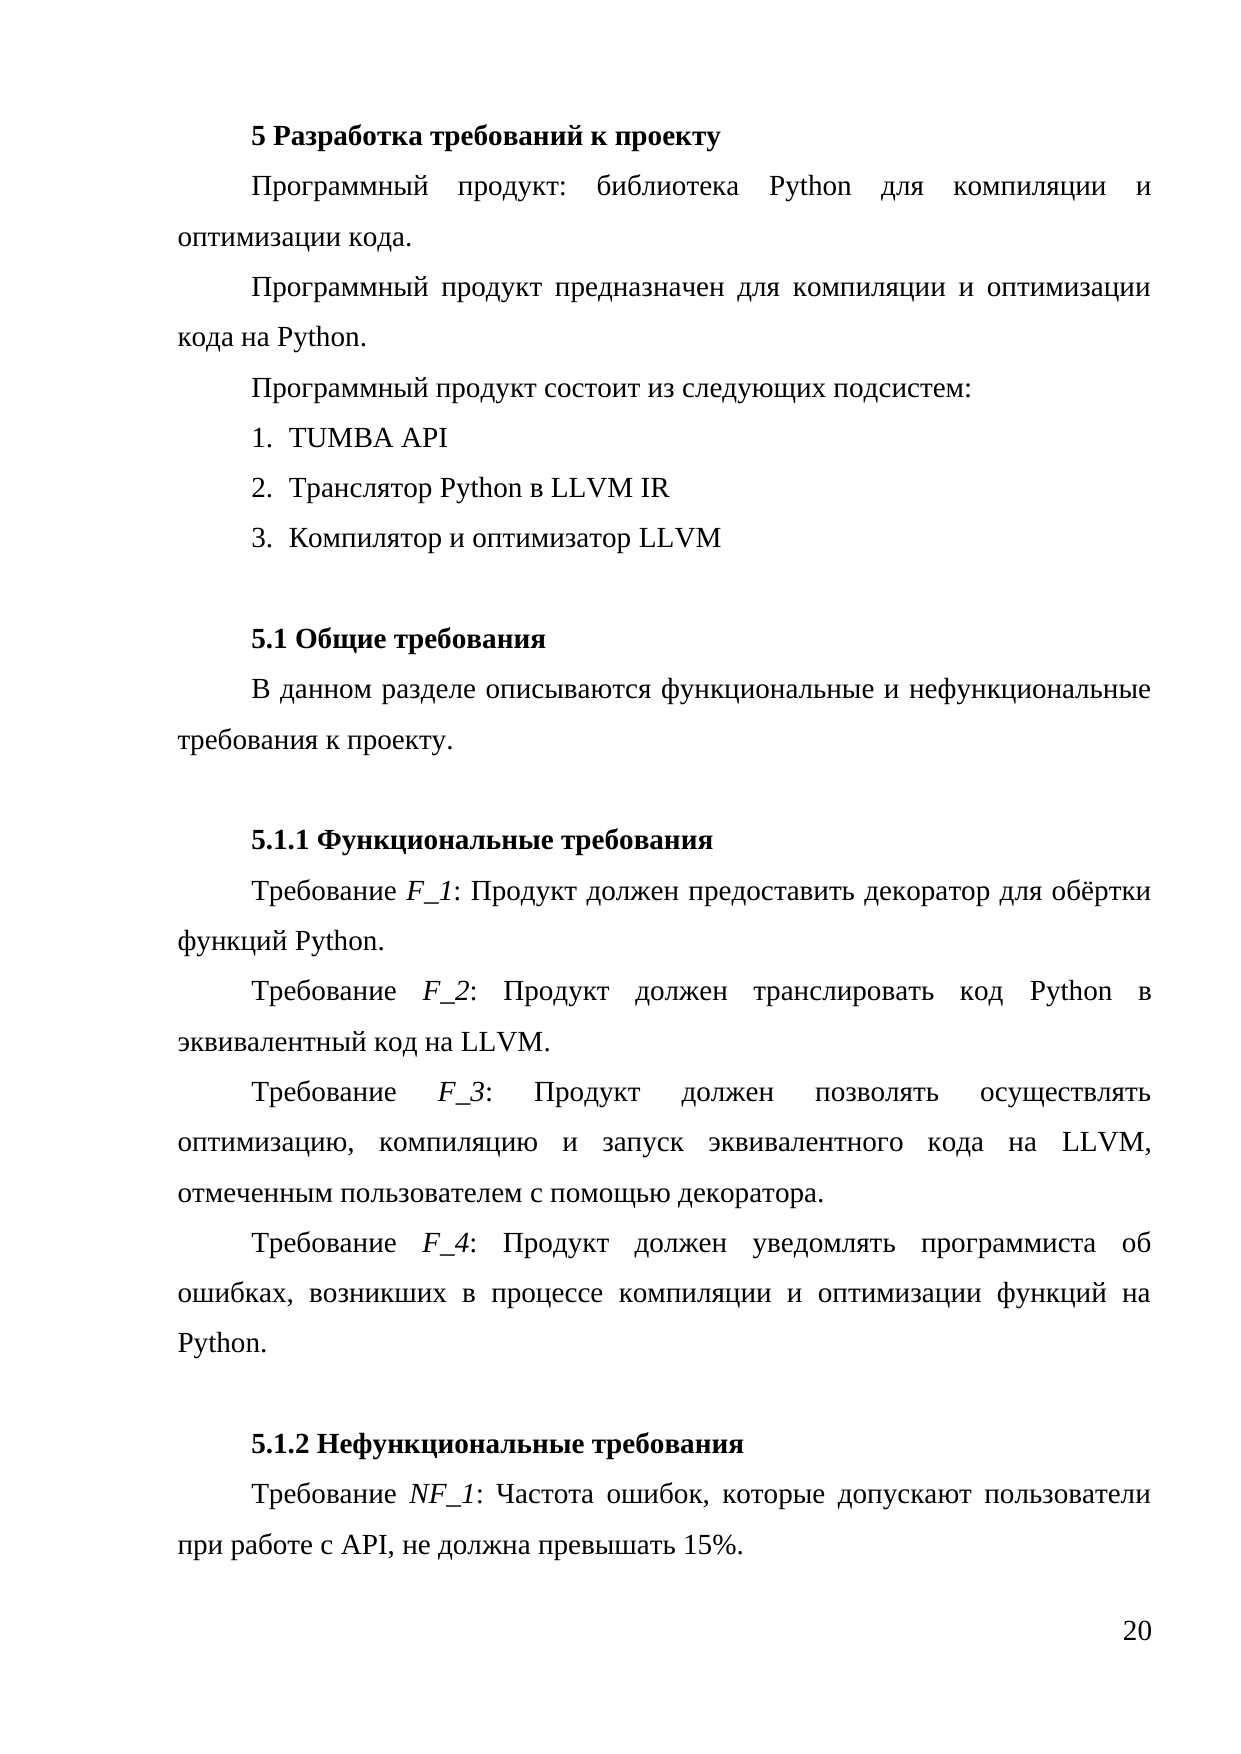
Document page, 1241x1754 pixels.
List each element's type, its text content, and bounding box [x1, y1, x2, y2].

subtitle Функциональные требования [177, 822, 1152, 856]
list Компилятор и оптимизатор LLVM [251, 521, 1152, 554]
text Требование F_3: Продукт должен позволять осуществлять оптимизацию, компиляцию и запуск эквивалентного кода на LLVM, отмеченным пользователем с помощью декоратора. [177, 1074, 1152, 1208]
subtitle Разработка требований к проекту [177, 118, 1152, 152]
text Требование F_2: Продукт должен транслировать код Python в эквивалентный код на LLVM. [177, 973, 1152, 1057]
text Программный продукт предназначен для компиляции и оптимизации кода на Python. [177, 269, 1152, 353]
text Программный продукт состоит из следующих подсистем: [177, 370, 1152, 403]
text Программный продукт: библиотека Python для компиляции и оптимизации кода. [177, 168, 1152, 252]
text В данном разделе описываются функциональные и нефункциональные требования к проекту. [177, 672, 1152, 755]
list TUMBA API [251, 420, 1152, 453]
text Требование F_1: Продукт должен предоставить декоратор для обёртки функций Python. [177, 873, 1152, 957]
text Требование F_4: Продукт должен уведомлять программиста об ошибках, возникших в процессе компиляции и оптимизации функций на Python. [177, 1225, 1152, 1359]
subtitle Общие требования [177, 621, 1152, 655]
list Транслятор Python в LLVM IR [251, 470, 1152, 504]
text Требование NF_1: Частота ошибок, которые допускают пользователи при работе с API, не должна превышать 15%. [177, 1477, 1152, 1560]
subtitle Нефункциональные требования [177, 1426, 1152, 1460]
